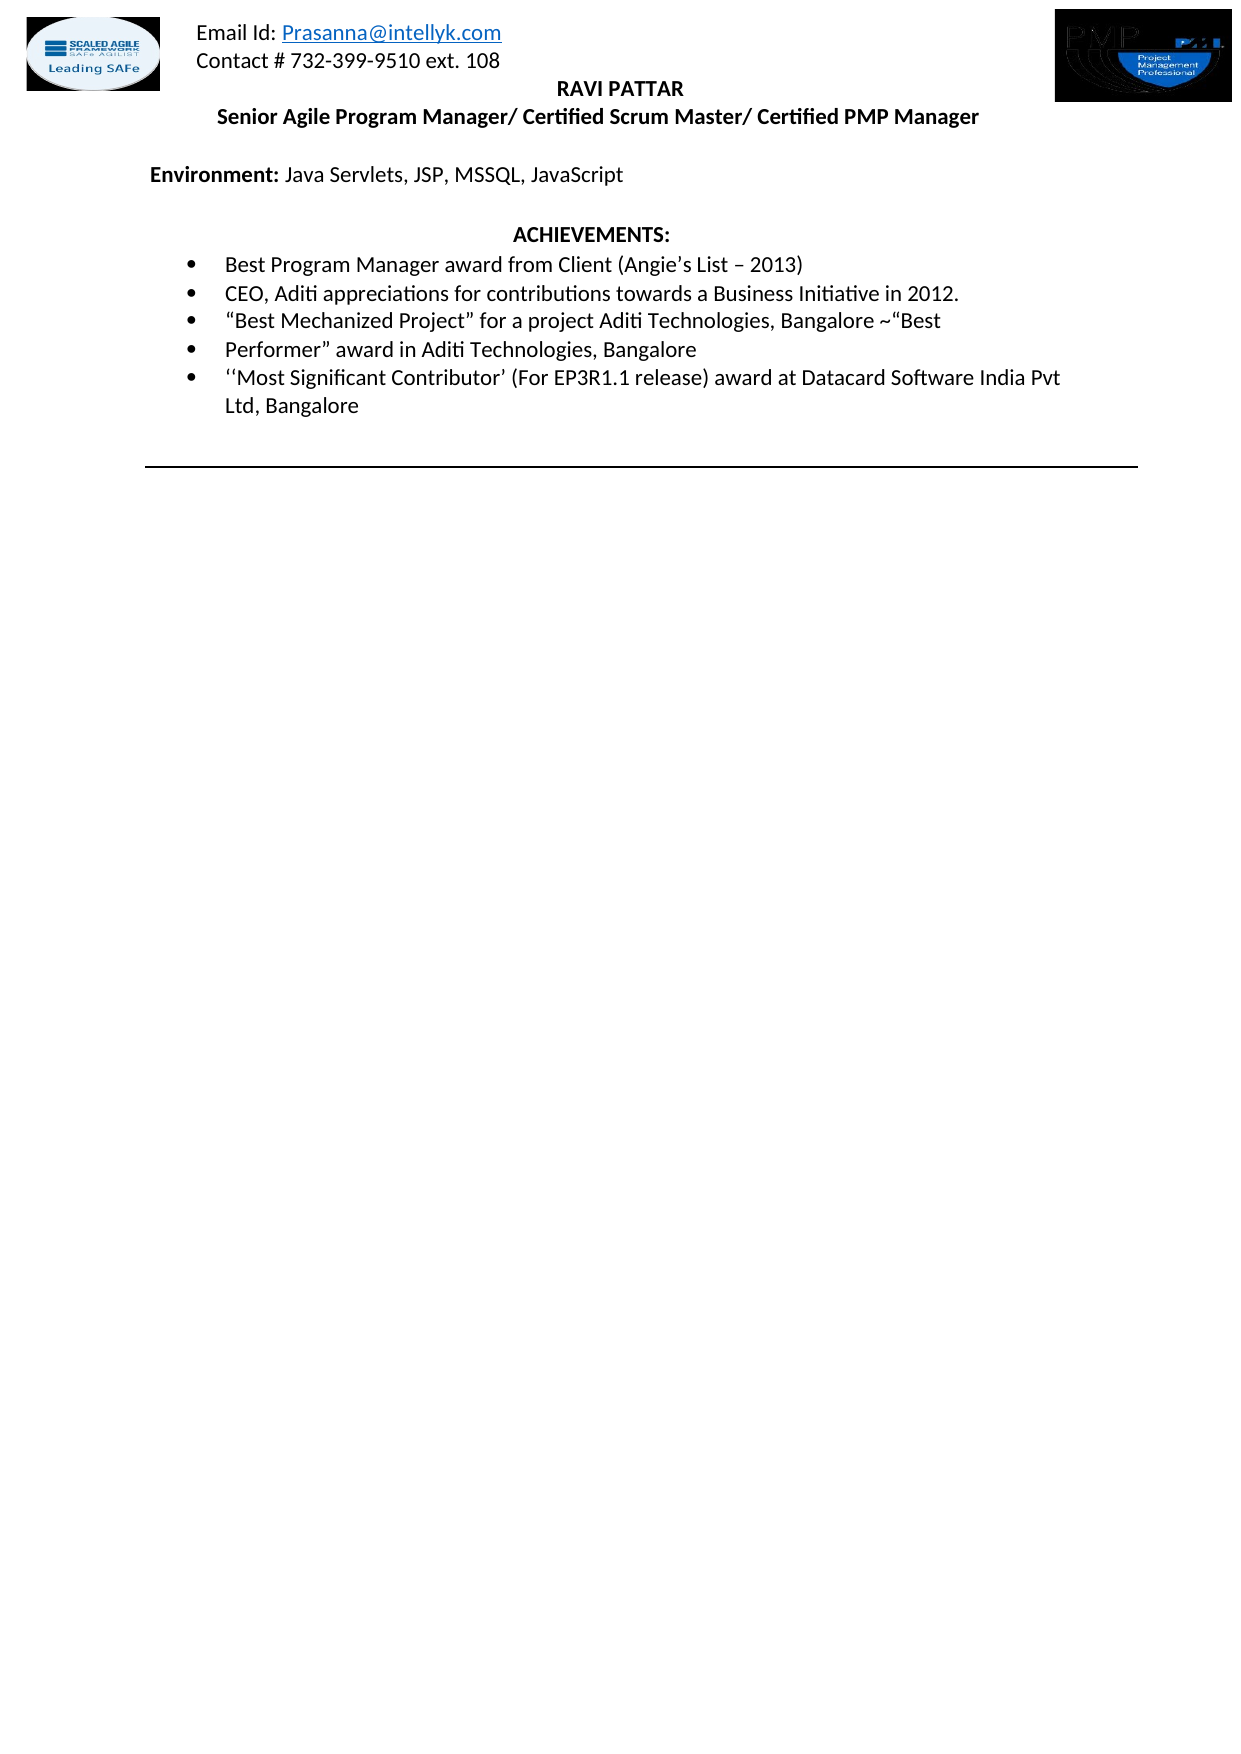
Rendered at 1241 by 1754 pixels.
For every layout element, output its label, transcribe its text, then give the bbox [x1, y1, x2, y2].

list ‘‘Most Significant Contributor’ (For EP3R1.1 release) award at Datacard Software India Pvt Ltd, Bangalore [187, 363, 1090, 419]
list Performer” award in Aditi Technologies, Bangalore [187, 335, 1090, 363]
picture [1054, 9, 1232, 102]
list “Best Mechanized Project” for a project Aditi Technologies, Bangalore ~“Best [187, 307, 1090, 335]
text ACHIEVEMENTS: [150, 220, 1033, 248]
picture [26, 17, 160, 91]
list CEO, Aditi appreciations for contributions towards a Business Initiative in 2012. [187, 279, 1090, 307]
list Best Program Manager award from Client (Angie’s List – 2013) [187, 251, 1090, 279]
text Environment: Java Servlets, JSP, MSSQL, JavaScript [150, 160, 1033, 188]
